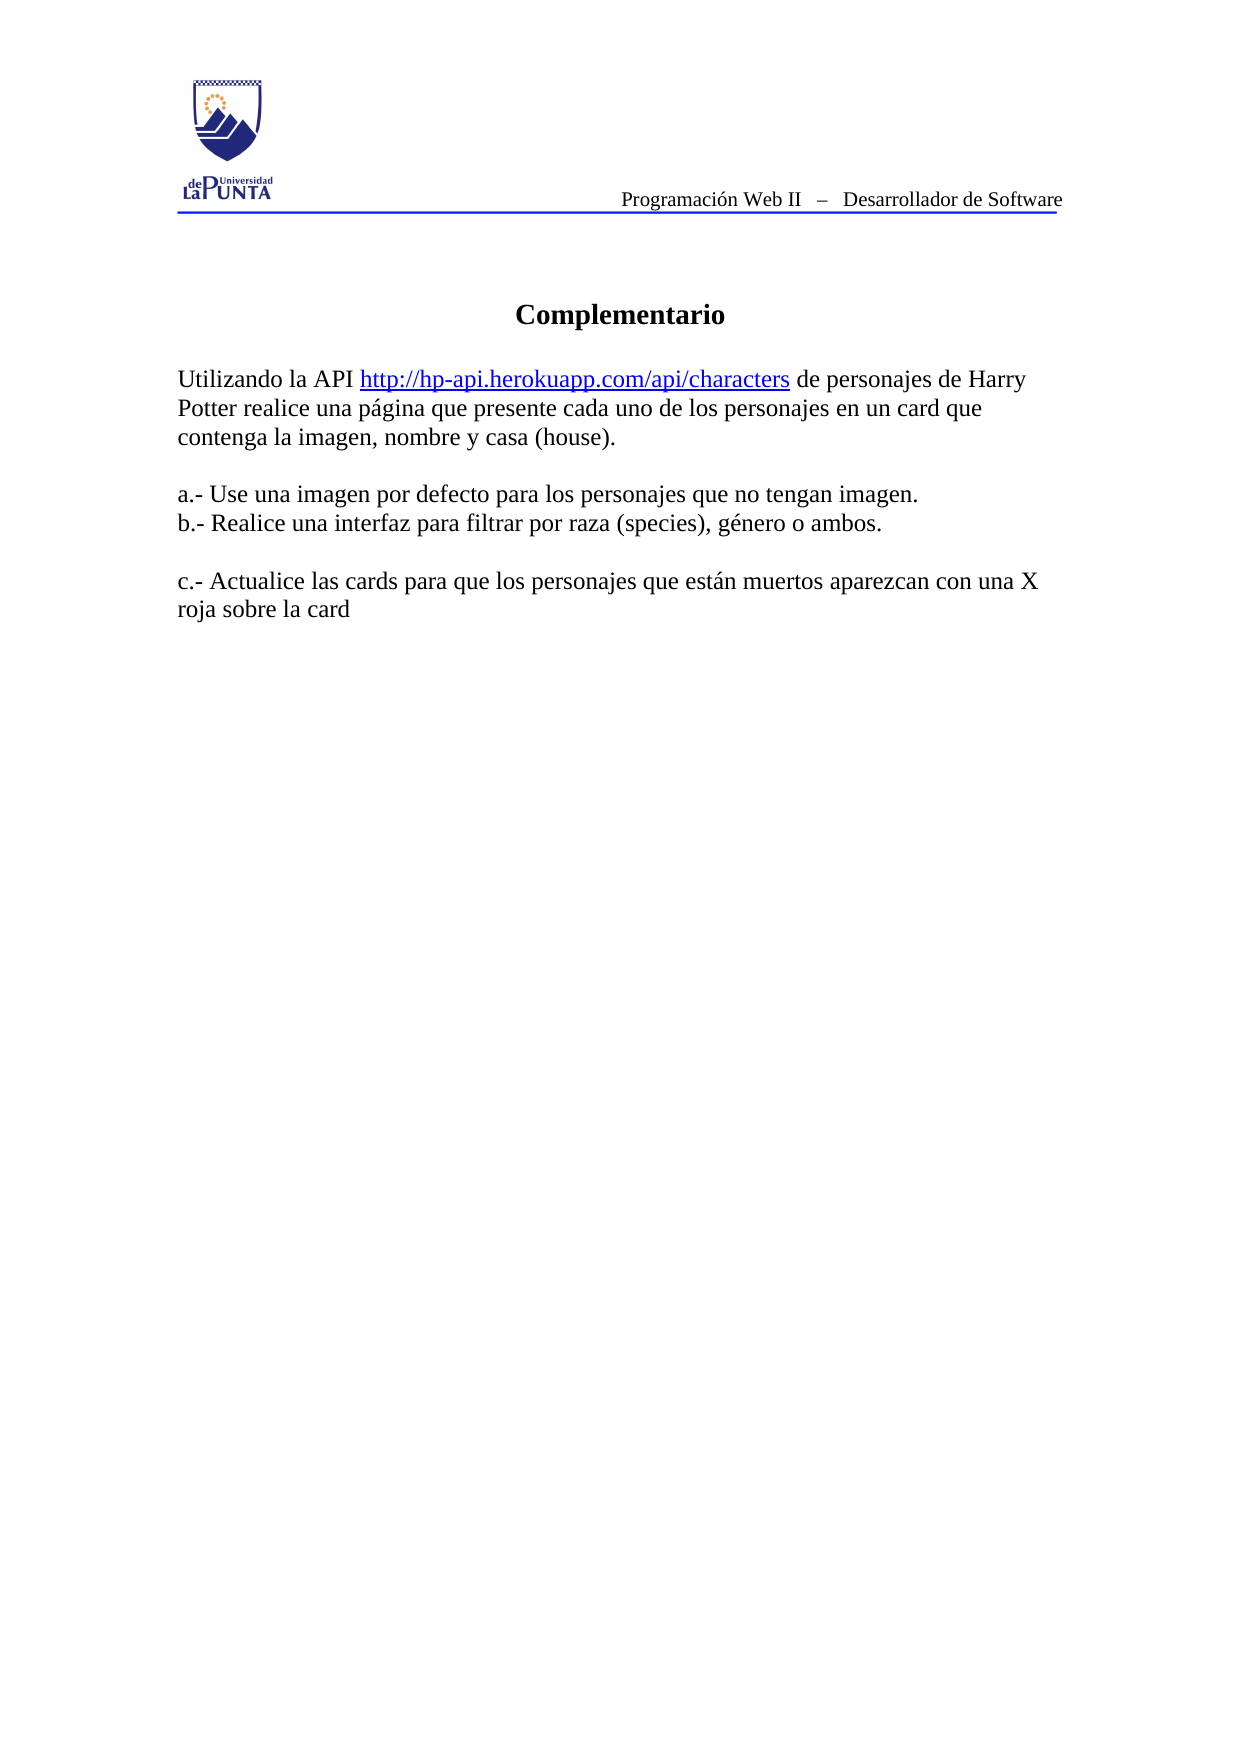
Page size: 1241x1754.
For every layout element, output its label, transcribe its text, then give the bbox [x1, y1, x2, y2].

text a.- Use una imagen por defecto para los personajes que no tengan imagen. [177, 479, 1063, 508]
text Utilizando la API http://hp-api.herokuapp.com/api/characters de personajes de Harry Potter realice una página que presente cada uno de los personajes en un card que contenga la imagen, nombre y casa (house). [177, 364, 1063, 451]
text Complementario [177, 297, 1063, 331]
text c.- Actualice las cards para que los personajes que están muertos aparezcan con una X roja sobre la card [177, 566, 1063, 623]
text b.- Realice una interfaz para filtrar por raza (species), género o ambos. [177, 508, 1063, 537]
picture [177, 73, 279, 207]
